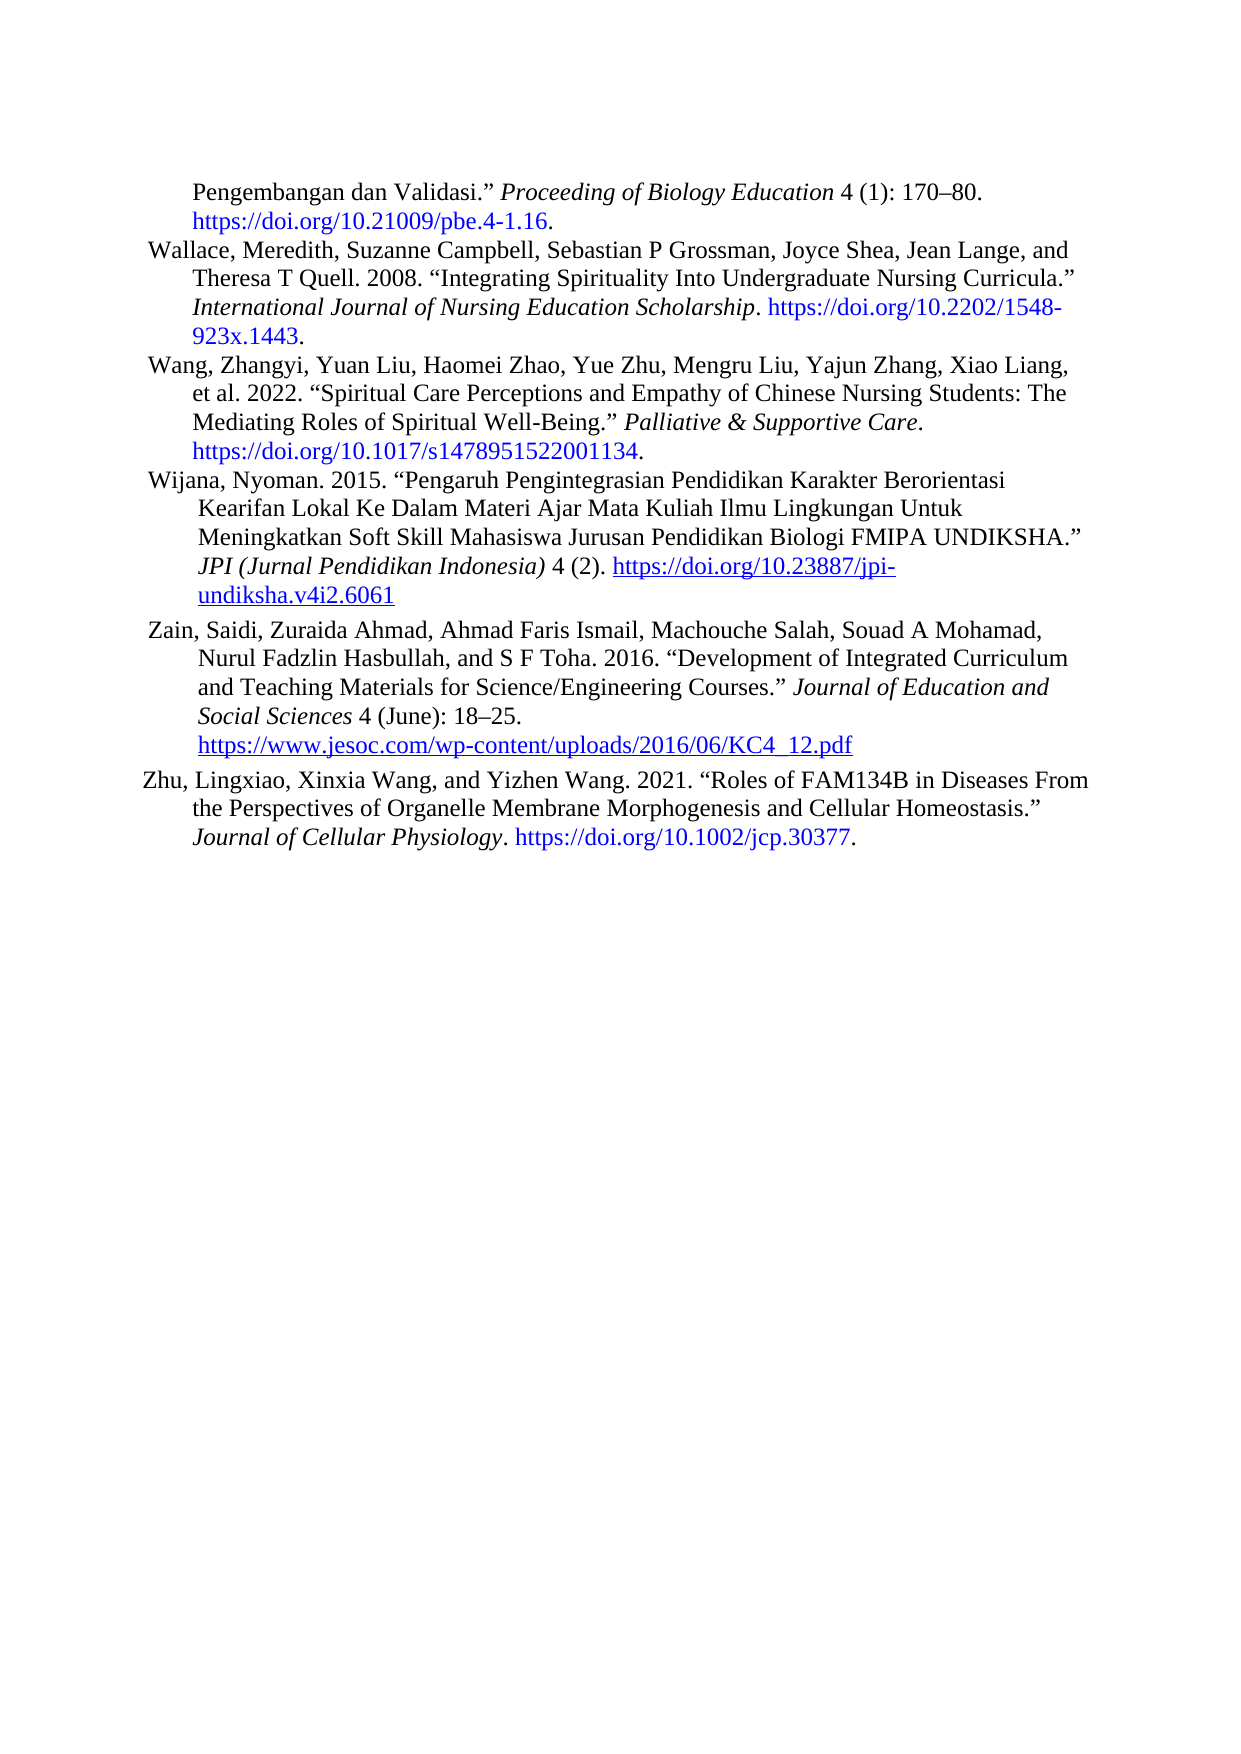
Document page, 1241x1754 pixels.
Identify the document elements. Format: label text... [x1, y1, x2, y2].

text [148, 177, 1092, 235]
text Zhu, Lingxiao, Xinxia Wang, and Yizhen Wang. 2021. “Roles of FAM134B in Diseases From the Perspectives of Organelle Membrane Morphogenesis and Cellular Homeostasis.” Journal of Cellular Physiology. https://doi.org/10.1002/jcp.30377. [142, 765, 1092, 851]
text Wallace, Meredith, Suzanne Campbell, Sebastian P Grossman, Joyce Shea, Jean Lange, and Theresa T Quell. 2008. “Integrating Spirituality Into Undergraduate Nursing Curricula.” International Journal of Nursing Education Scholarship. https://doi.org/10.2202/1548-923x.1443. [148, 235, 1092, 350]
text Wang, Zhangyi, Yuan Liu, Haomei Zhao, Yue Zhu, Mengru Liu, Yajun Zhang, Xiao Liang, et al. 2022. “Spiritual Care Perceptions and Empathy of Chinese Nursing Students: The Mediating Roles of Spiritual Well-Being.” Palliative & Supportive Care. https://doi.org/10.1017/s1478951522001134. [148, 350, 1092, 465]
text Zain, Saidi, Zuraida Ahmad, Ahmad Faris Ismail, Machouche Salah, Souad A Mohamad, Nurul Fadzlin Hasbullah, and S F Toha. 2016. “Development of Integrated Curriculum and Teaching Materials for Science/Engineering Courses.” Journal of Education and Social Sciences 4 (June): 18–25. https://www.jesoc.com/wp-content/uploads/2016/06/KC4_12.pdf [148, 615, 1092, 758]
text Wijana, Nyoman. 2015. “Pengaruh Pengintegrasian Pendidikan Karakter Berorientasi Kearifan Lokal Ke Dalam Materi Ajar Mata Kuliah Ilmu Lingkungan Untuk Meningkatkan Soft Skill Mahasiswa Jurusan Pendidikan Biologi FMIPA UNDIKSHA.” JPI (Jurnal Pendidikan Indonesia) 4 (2). https://doi.org/10.23887/jpi-undiksha.v4i2.6061 [148, 465, 1092, 608]
